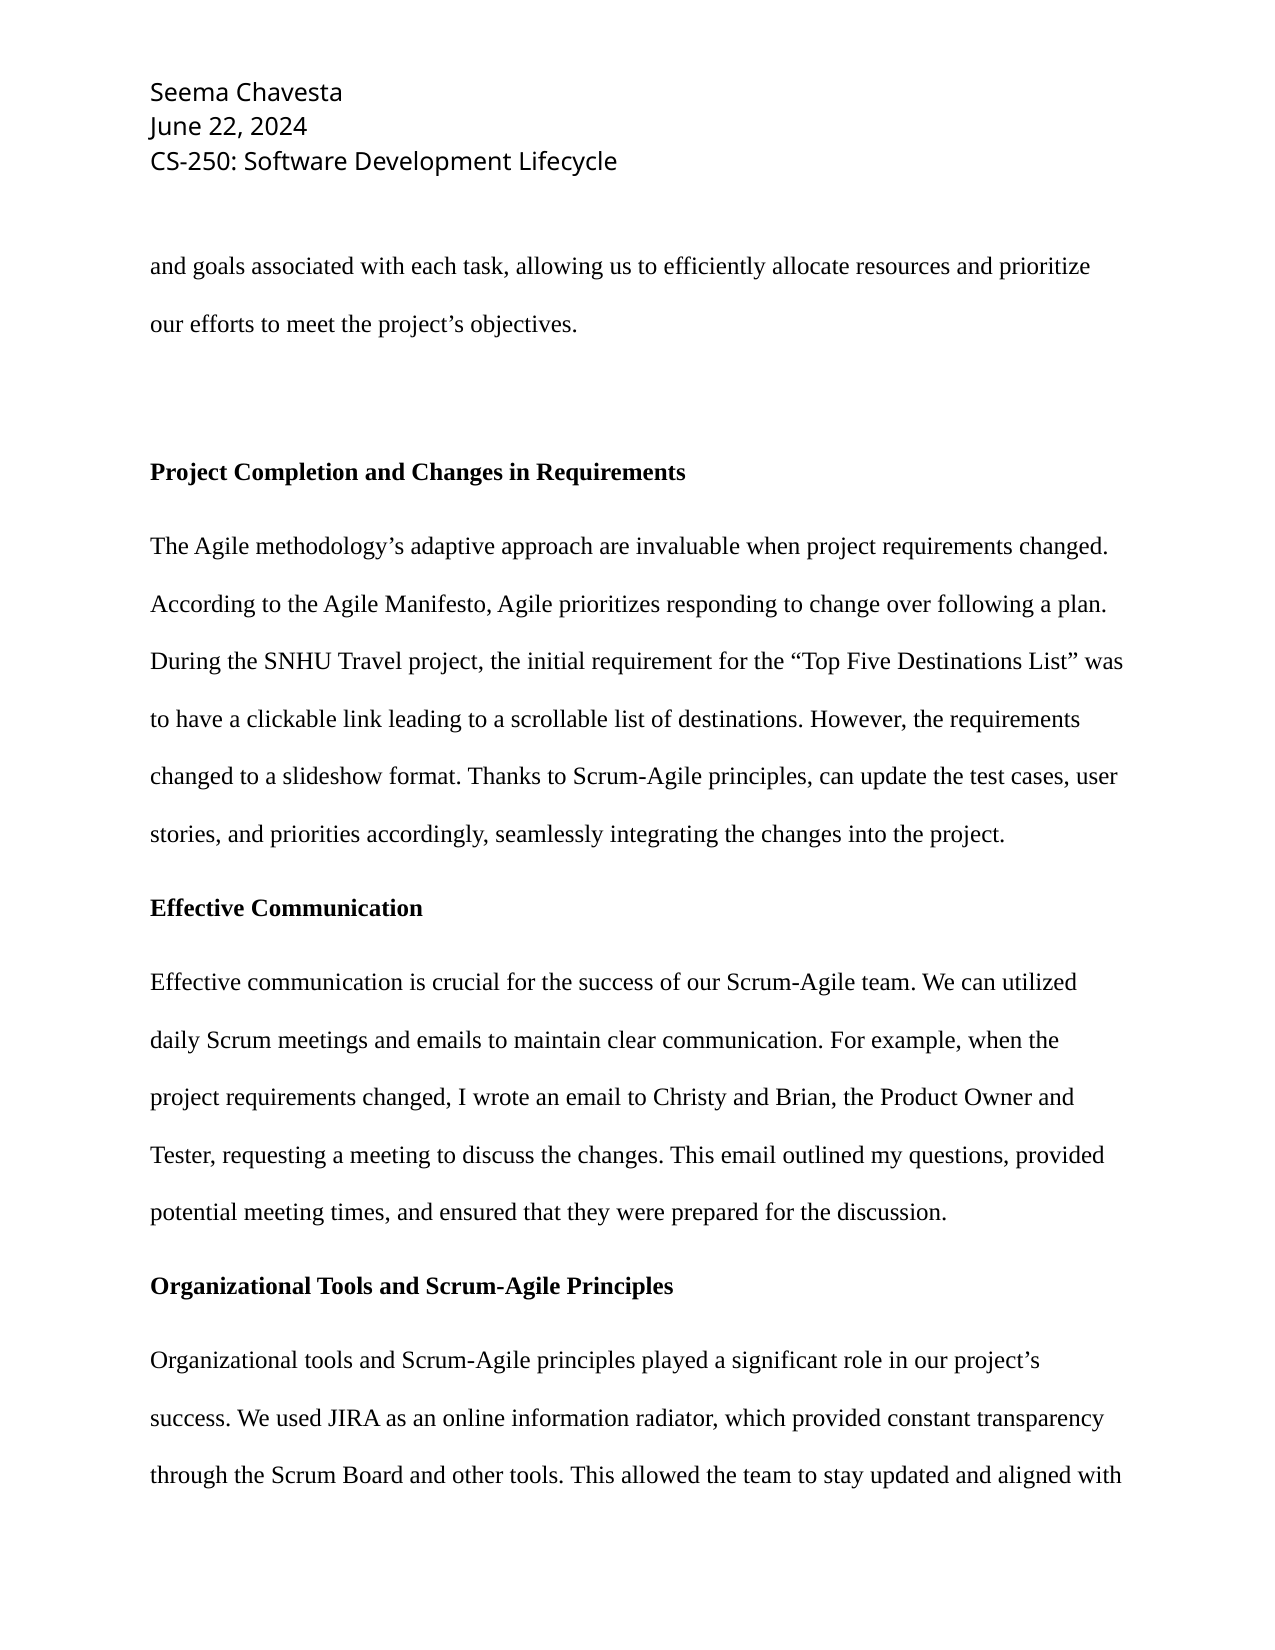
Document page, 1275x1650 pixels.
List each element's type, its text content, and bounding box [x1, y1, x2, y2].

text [150, 1346, 1125, 1489]
text Organizational Tools and Scrum-Agile Principles [150, 1271, 1125, 1300]
text The Agile methodology’s adaptive approach are invaluable when project requirements changed. According to the Agile Manifesto, Agile prioritizes responding to change over following a plan. During the SNHU Travel project, the initial requirement for the “Top Five Destinations List” was to have a clickable link leading to a scrollable list of destinations. However, the requirements changed to a slideshow format. Thanks to Scrum-Agile principles, can update the test cases, user stories, and priorities accordingly, seamlessly integrating the changes into the project. [150, 531, 1125, 848]
text Effective communication is crucial for the success of our Scrum-Agile team. We can utilized daily Scrum meetings and emails to maintain clear communication. For example, when the project requirements changed, I wrote an email to Christy and Brian, the Product Owner and Tester, requesting a meeting to discuss the changes. This email outlined my questions, provided potential meeting times, and ensured that they were prepared for the discussion. [150, 967, 1125, 1226]
text and goals associated with each task, allowing us to efficiently allocate resources and prioritize our efforts to meet the project’s objectives. [150, 251, 1125, 338]
text Project Completion and Changes in Requirements [150, 457, 1125, 486]
text Effective Communication [150, 893, 1125, 922]
